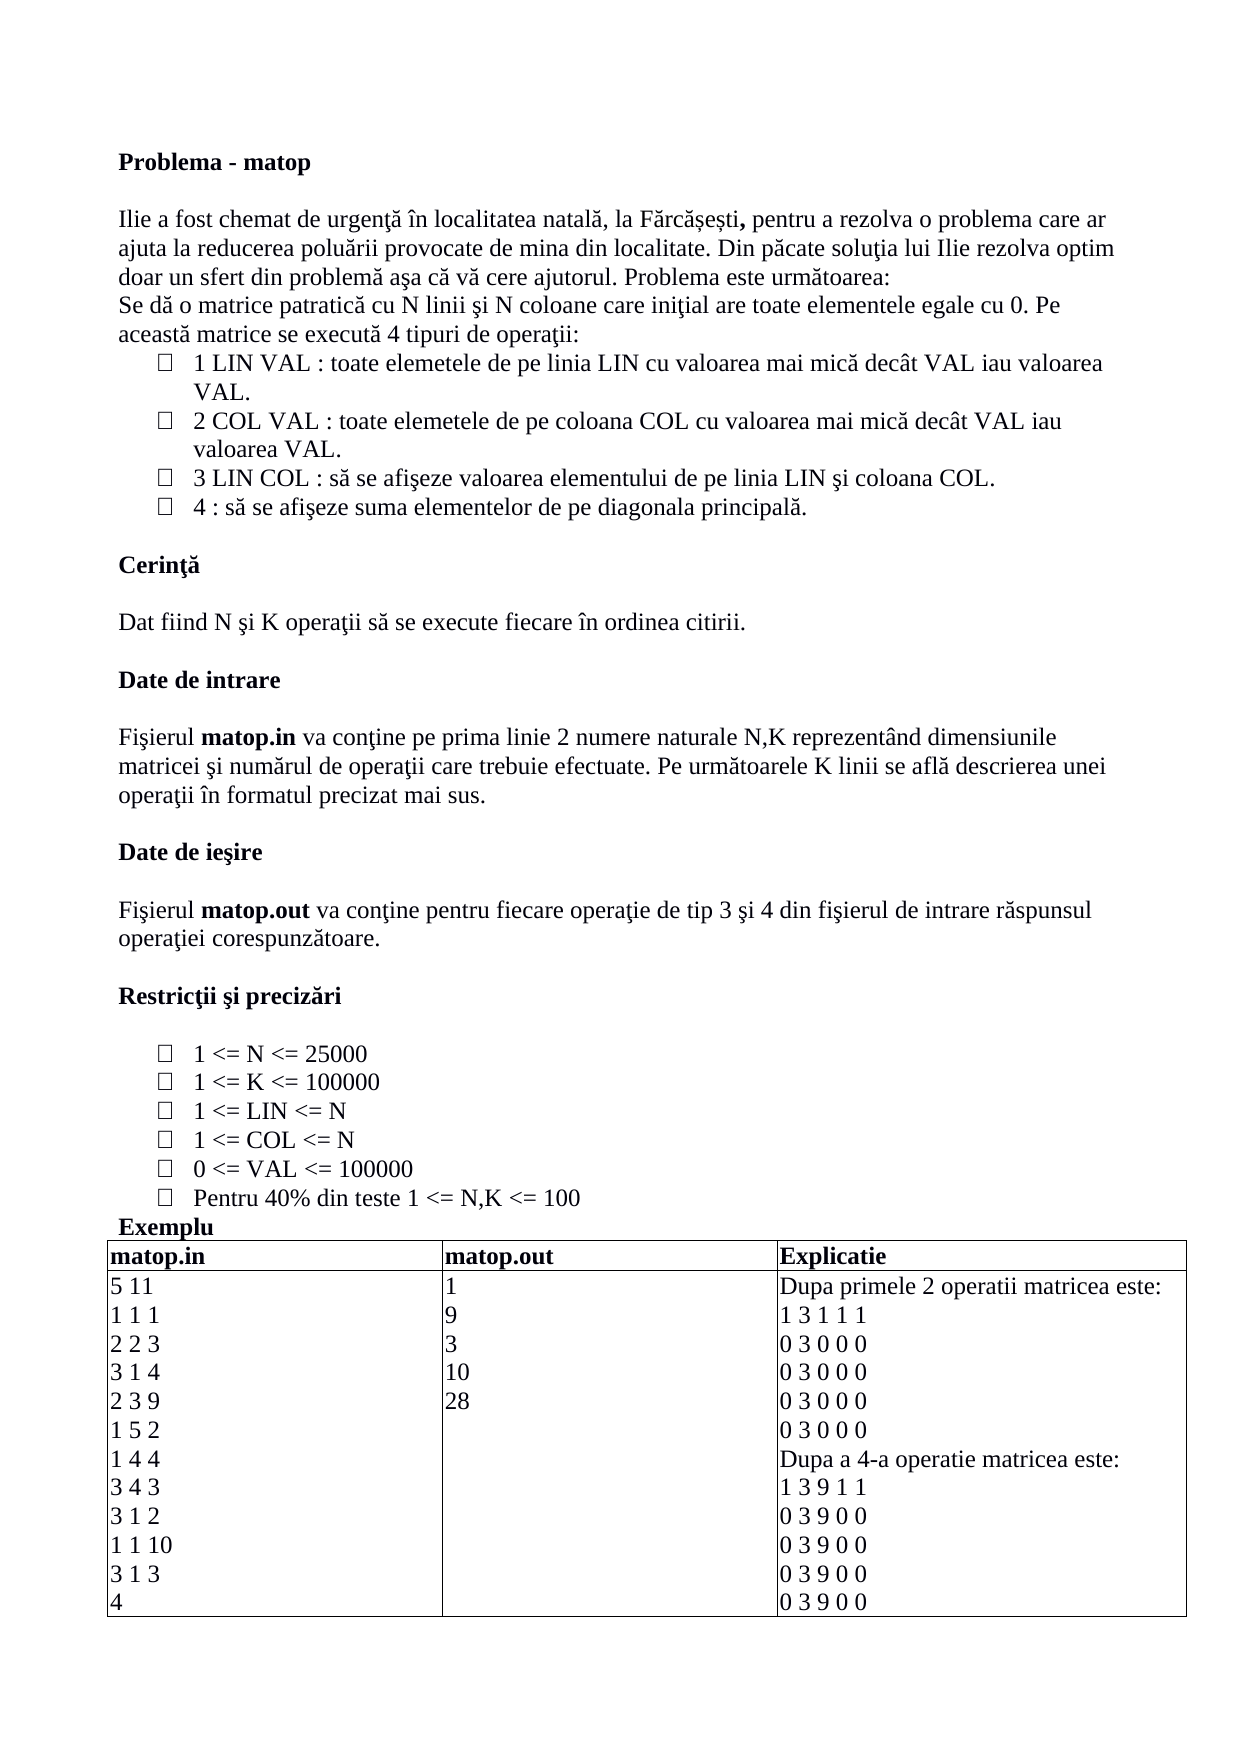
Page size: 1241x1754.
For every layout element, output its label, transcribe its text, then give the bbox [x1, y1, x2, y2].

text Date de ieşire [118, 837, 1122, 866]
list 1 <= COL <= N [156, 1125, 1122, 1154]
text Cerinţă [118, 550, 1122, 578]
text Fişierul matop.out va conţine pentru fiecare operaţie de tip 3 şi 4 din fişierul de intrare răspunsul operaţiei corespunzătoare. [118, 895, 1122, 952]
list Pentru 40% din teste 1 <= N,K <= 100 [156, 1183, 1122, 1212]
list 4 : să se afişeze suma elementelor de pe diagonala principală. [156, 492, 1122, 521]
list 0 <= VAL <= 100000 [156, 1154, 1122, 1183]
table_header matop.in [108, 1241, 442, 1270]
list 1 <= N <= 25000 [156, 1038, 1122, 1067]
table_cell 1 9 3 10 28 [443, 1271, 777, 1616]
text Se dă o matrice patratică cu N linii şi N coloane care iniţial are toate elementele egale cu 0. Pe această matrice se execută 4 tipuri de operaţii: [118, 291, 1122, 348]
table_header Explicatie [778, 1241, 1186, 1270]
list 2 COL VAL : toate elemetele de pe coloana COL cu valoarea mai mică decât VAL iau valoarea VAL. [156, 406, 1122, 463]
list 3 LIN COL : să se afişeze valoarea elementului de pe linia LIN şi coloana COL. [156, 463, 1122, 492]
list 1 <= K <= 100000 [156, 1067, 1122, 1096]
text Exemplu [118, 1212, 1122, 1240]
text Date de intrare [118, 665, 1122, 693]
table_header matop.out [443, 1241, 777, 1270]
text Ilie a fost chemat de urgenţă în localitatea natală, la Fărcășești, pentru a rezolva o problema care ar ajuta la reducerea poluării provocate de mina din localitate. Din păcate soluţia lui Ilie rezolva optim doar un sfert din problemă aşa că vă cere ajutorul. Problema este următoarea: [118, 204, 1122, 291]
list 1 LIN VAL : toate elemetele de pe linia LIN cu valoarea mai mică decât VAL iau valoarea VAL. [156, 348, 1122, 406]
list 1 <= LIN <= N [156, 1096, 1122, 1125]
text Fişierul matop.in va conţine pe prima linie 2 numere naturale N,K reprezentând dimensiunile matricei şi numărul de operaţii care trebuie efectuate. Pe următoarele K linii se află descrierea unei operaţii în formatul precizat mai sus. [118, 722, 1122, 808]
text Restricţii şi precizări [118, 981, 1122, 1010]
table_cell Dupa primele 2 operatii matricea este: 1 3 1 1 1 0 3 0 0 0 0 3 0 0 0 0 3 0 0 0 0 3 0 0 0 Dupa a 4-a operatie matricea este: 1 3 9 1 1 0 3 9 0 0 0 3 9 0 0 0 3 9 0 0 0 3 9 0 0 [778, 1271, 1186, 1616]
table_cell 5 11 1 1 1 2 2 3 3 1 4 2 3 9 1 5 2 1 4 4 3 4 3 3 1 2 1 1 10 3 1 3 4 [108, 1271, 442, 1616]
text Dat fiind N şi K operaţii să se execute fiecare în ordinea citirii. [118, 607, 1122, 636]
text Problema - matop [118, 147, 1122, 176]
